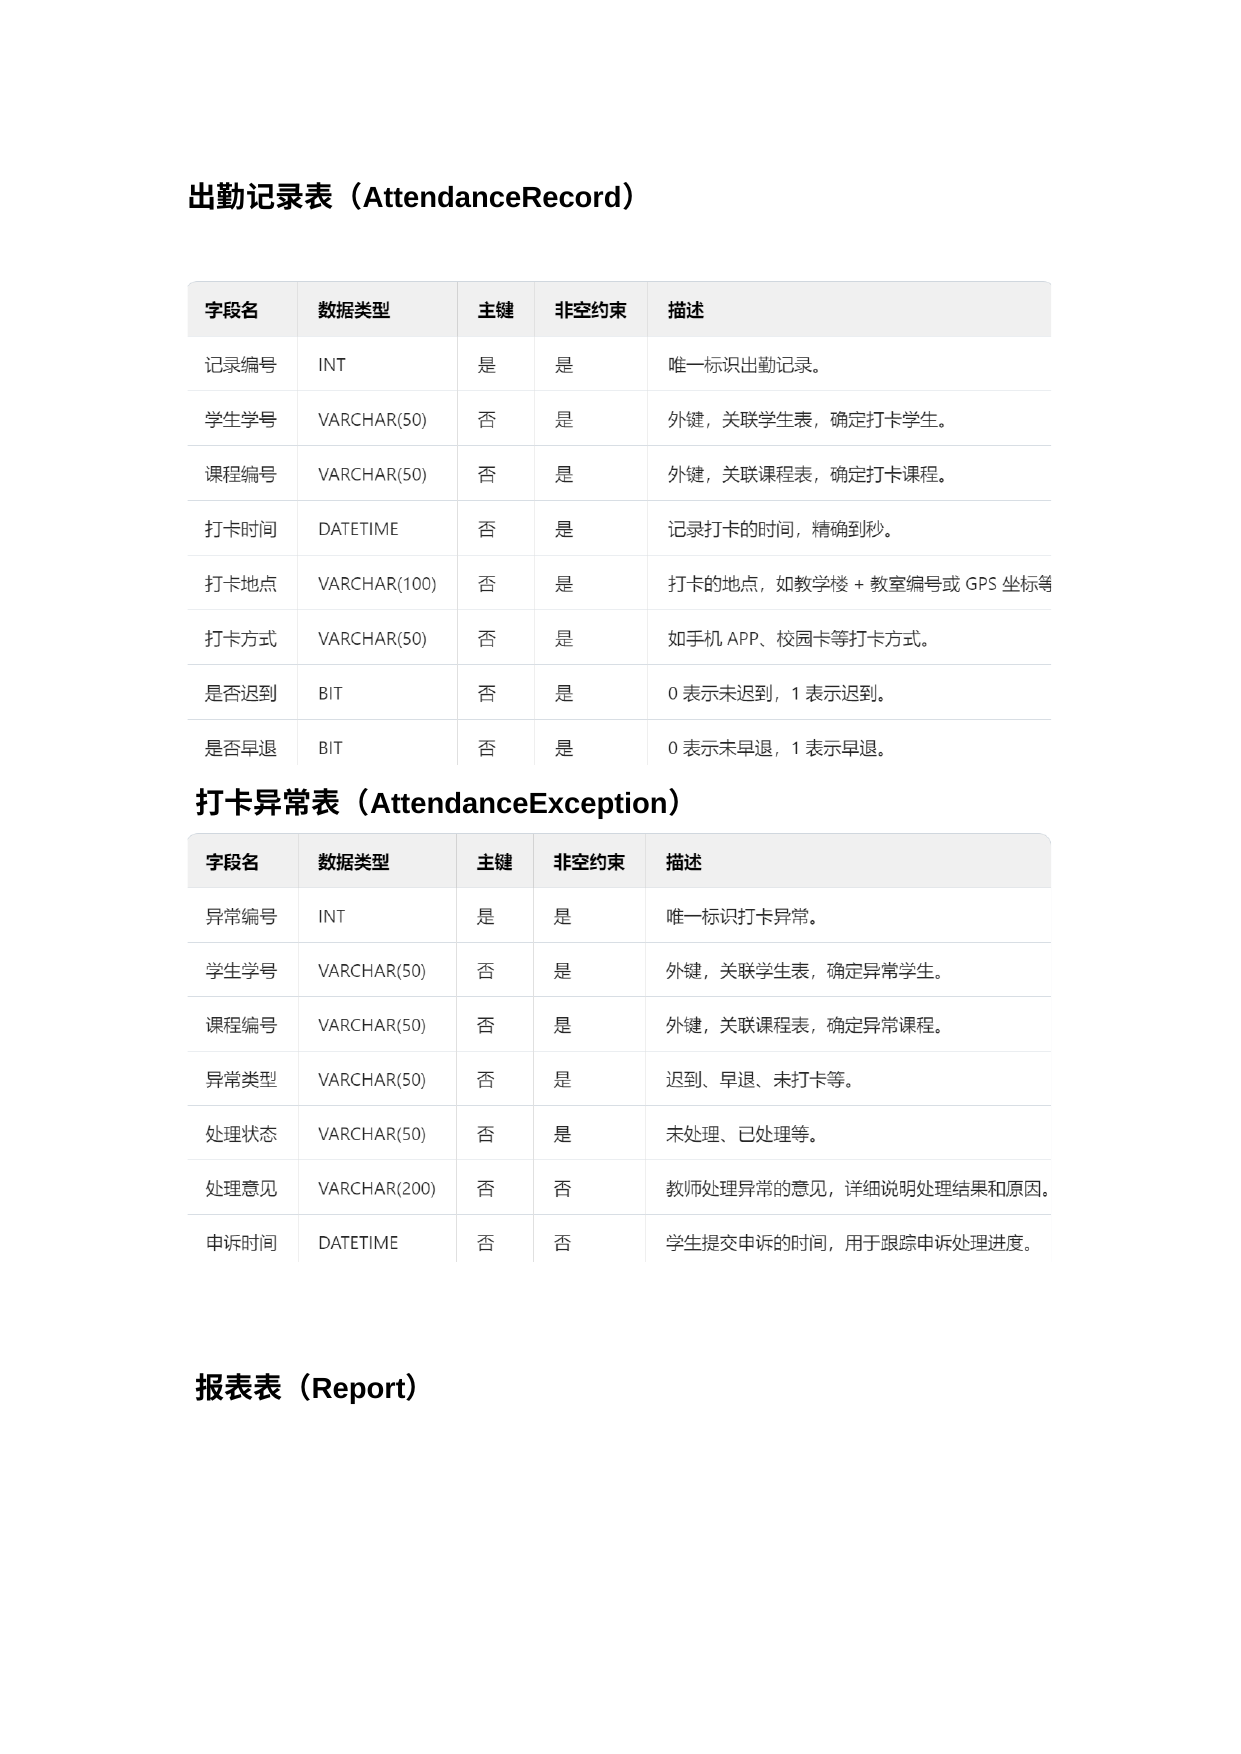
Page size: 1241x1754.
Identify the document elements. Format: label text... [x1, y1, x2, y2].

subtitle 出勤记录表（AttendanceRecord） [187, 162, 1053, 227]
list 打卡异常表（AttendanceException） [187, 768, 1053, 833]
picture [187, 832, 1052, 1262]
picture [187, 280, 1052, 765]
list 报表表（Report） [187, 1353, 1053, 1418]
